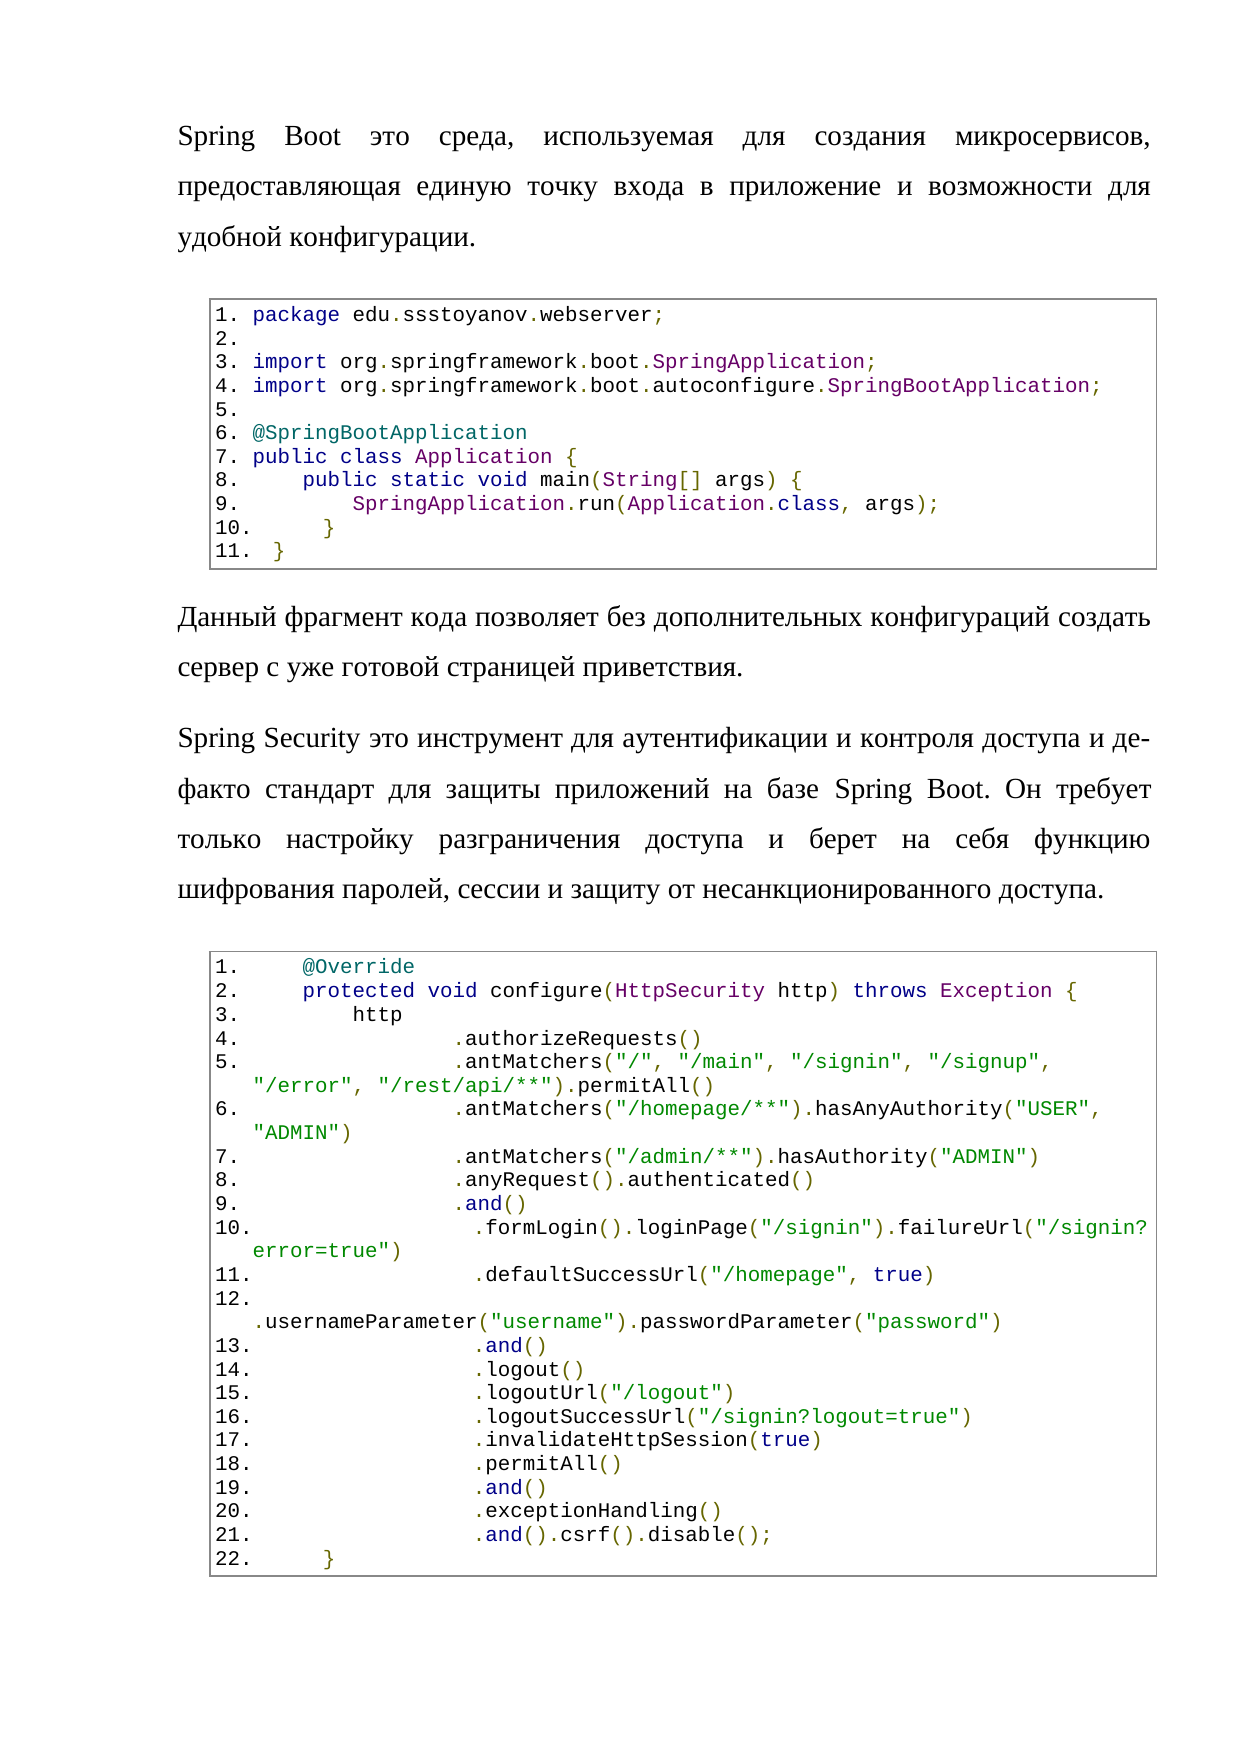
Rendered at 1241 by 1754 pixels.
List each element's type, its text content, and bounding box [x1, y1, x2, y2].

text Spring Security это инструмент для аутентификации и контроля доступа и де-факто стандарт для защиты приложений на базе Spring Boot. Он требует только настройку разграничения доступа и берет на себя функцию шифрования паролей, сессии и защиту от несанкционированного доступа. [177, 720, 1152, 905]
list .and().csrf().disable(); [211, 1518, 1156, 1542]
list .logout() [211, 1353, 1156, 1376]
list .and() [211, 1187, 1156, 1211]
text Данный фрагмент кода позволяет без дополнительных конфигураций создать сервер с уже готовой страницей приветствия. [177, 599, 1152, 683]
list .antMatchers("/admin/**").hasAuthority("ADMIN") [211, 1140, 1156, 1164]
list .permitAll() [211, 1447, 1156, 1471]
list @SpringBootApplication [211, 416, 1156, 440]
list .and() [211, 1471, 1156, 1495]
list http [211, 998, 1156, 1022]
list .antMatchers("/homepage/**").hasAnyAuthority("USER", "ADMIN") [211, 1093, 1156, 1140]
list .logoutSuccessUrl("/signin?logout=true") [211, 1400, 1156, 1424]
list public class Application { [211, 440, 1156, 464]
list } [211, 1542, 1156, 1575]
list public static void main(String[] args) { [211, 464, 1156, 487]
list .logoutUrl("/logout") [211, 1376, 1156, 1400]
list .usernameParameter("username").passwordParameter("password") [211, 1282, 1156, 1329]
list .invalidateHttpSession(true) [211, 1424, 1156, 1447]
list import org.springframework.boot.SpringApplication; [211, 346, 1156, 369]
list } [211, 511, 1156, 535]
list protected void configure(HttpSecurity http) throws Exception { [211, 974, 1156, 998]
list } [211, 535, 1156, 568]
list package edu.ssstoyanov.webserver; [211, 300, 1156, 328]
list .authorizeRequests() [211, 1022, 1156, 1045]
list .antMatchers("/", "/main", "/signin", "/signup", "/error", "/rest/api/**").permitAll() [211, 1045, 1156, 1093]
text Spring Boot это среда, используемая для создания микросервисов, предоставляющая единую точку входа в приложение и возможности для удобной конфигурации. [177, 118, 1152, 252]
list .anyRequest().authenticated() [211, 1164, 1156, 1187]
list .exceptionHandling() [211, 1495, 1156, 1518]
list .and() [211, 1329, 1156, 1353]
list SpringApplication.run(Application.class, args); [211, 487, 1156, 511]
list .defaultSuccessUrl("/homepage", true) [211, 1258, 1156, 1282]
list import org.springframework.boot.autoconfigure.SpringBootApplication; [211, 369, 1156, 398]
list @Override [211, 952, 1156, 974]
list .formLogin().loginPage("/signin").failureUrl("/signin?error=true") [211, 1211, 1156, 1258]
